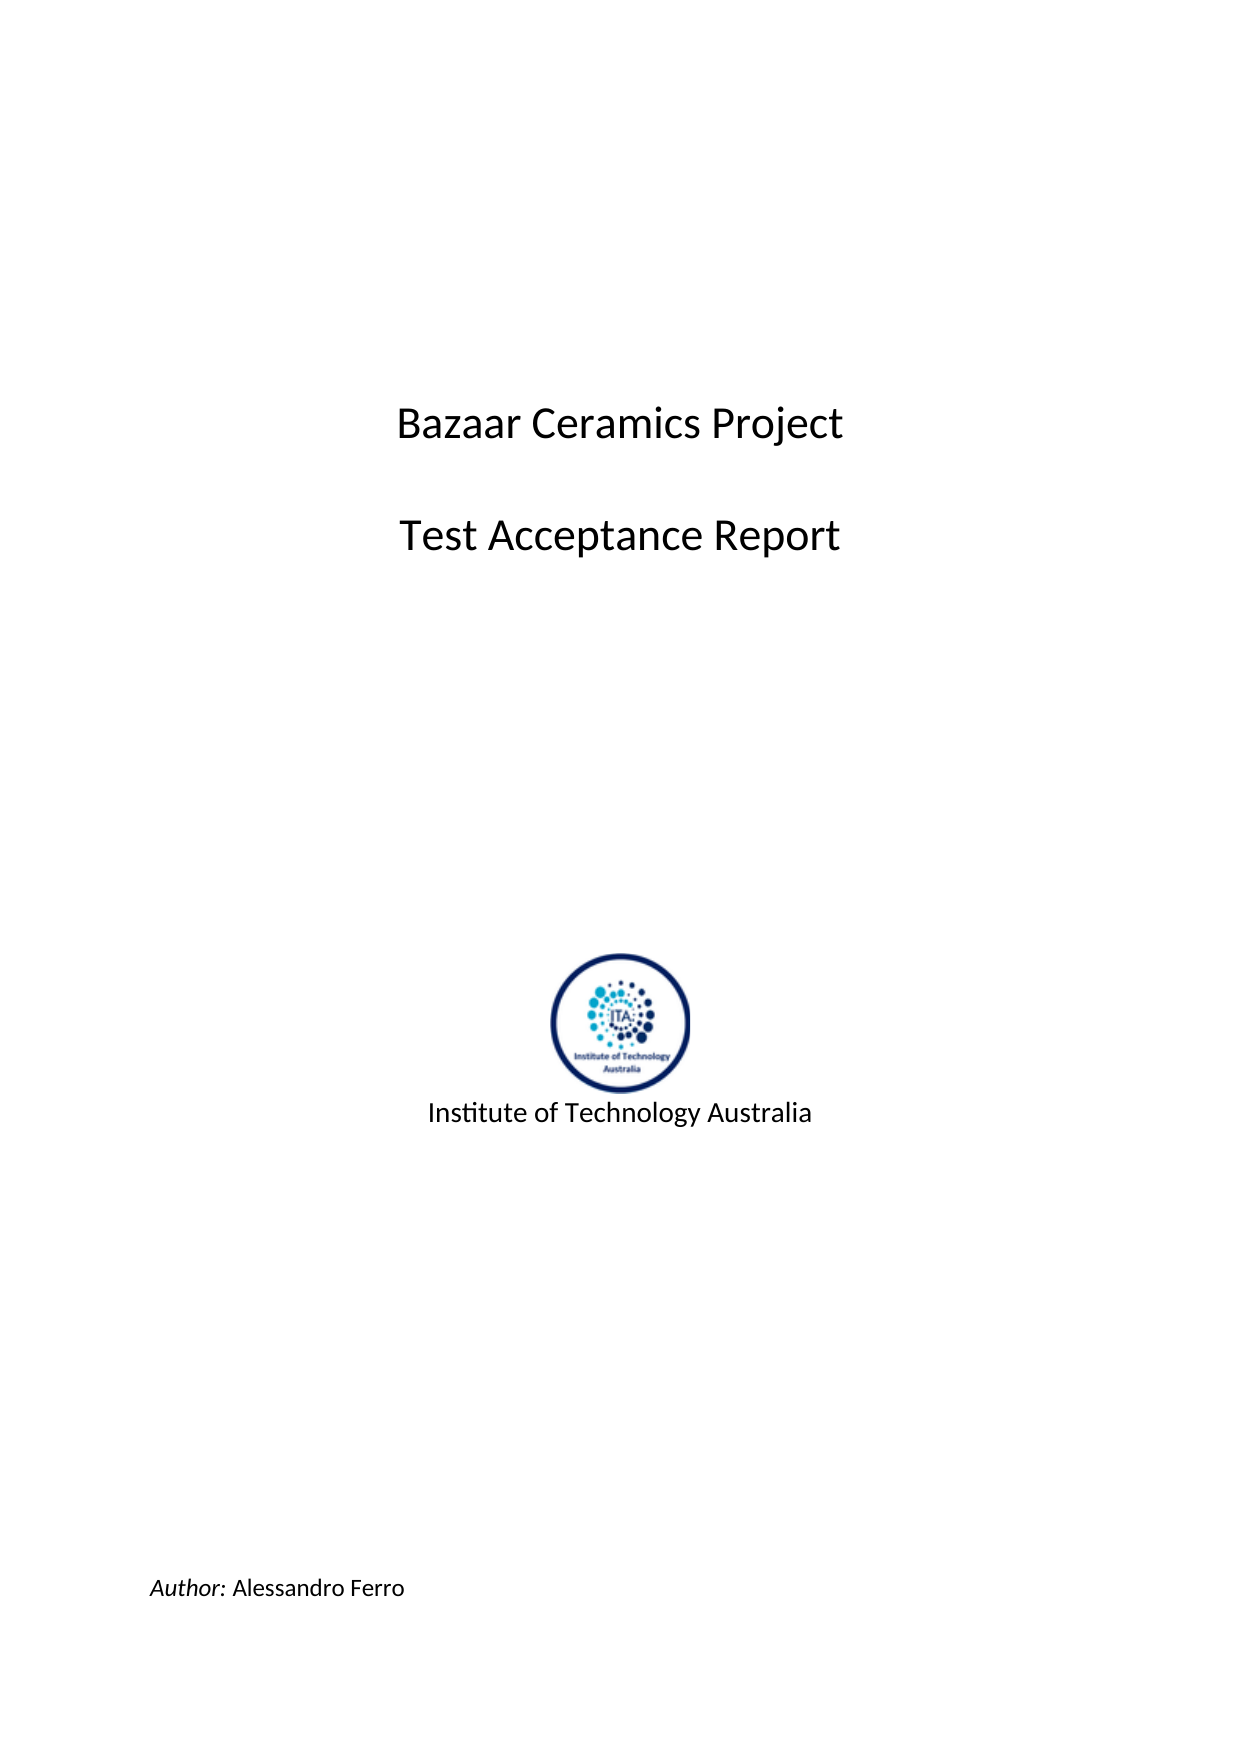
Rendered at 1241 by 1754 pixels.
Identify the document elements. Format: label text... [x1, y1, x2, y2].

text Test Acceptance Report [150, 506, 1090, 562]
text Institute of Technology Australia [150, 1094, 1090, 1129]
text Author: Alessandro Ferro [150, 1572, 1090, 1602]
text Bazaar Ceramics Project [150, 394, 1090, 450]
picture [550, 953, 691, 1094]
